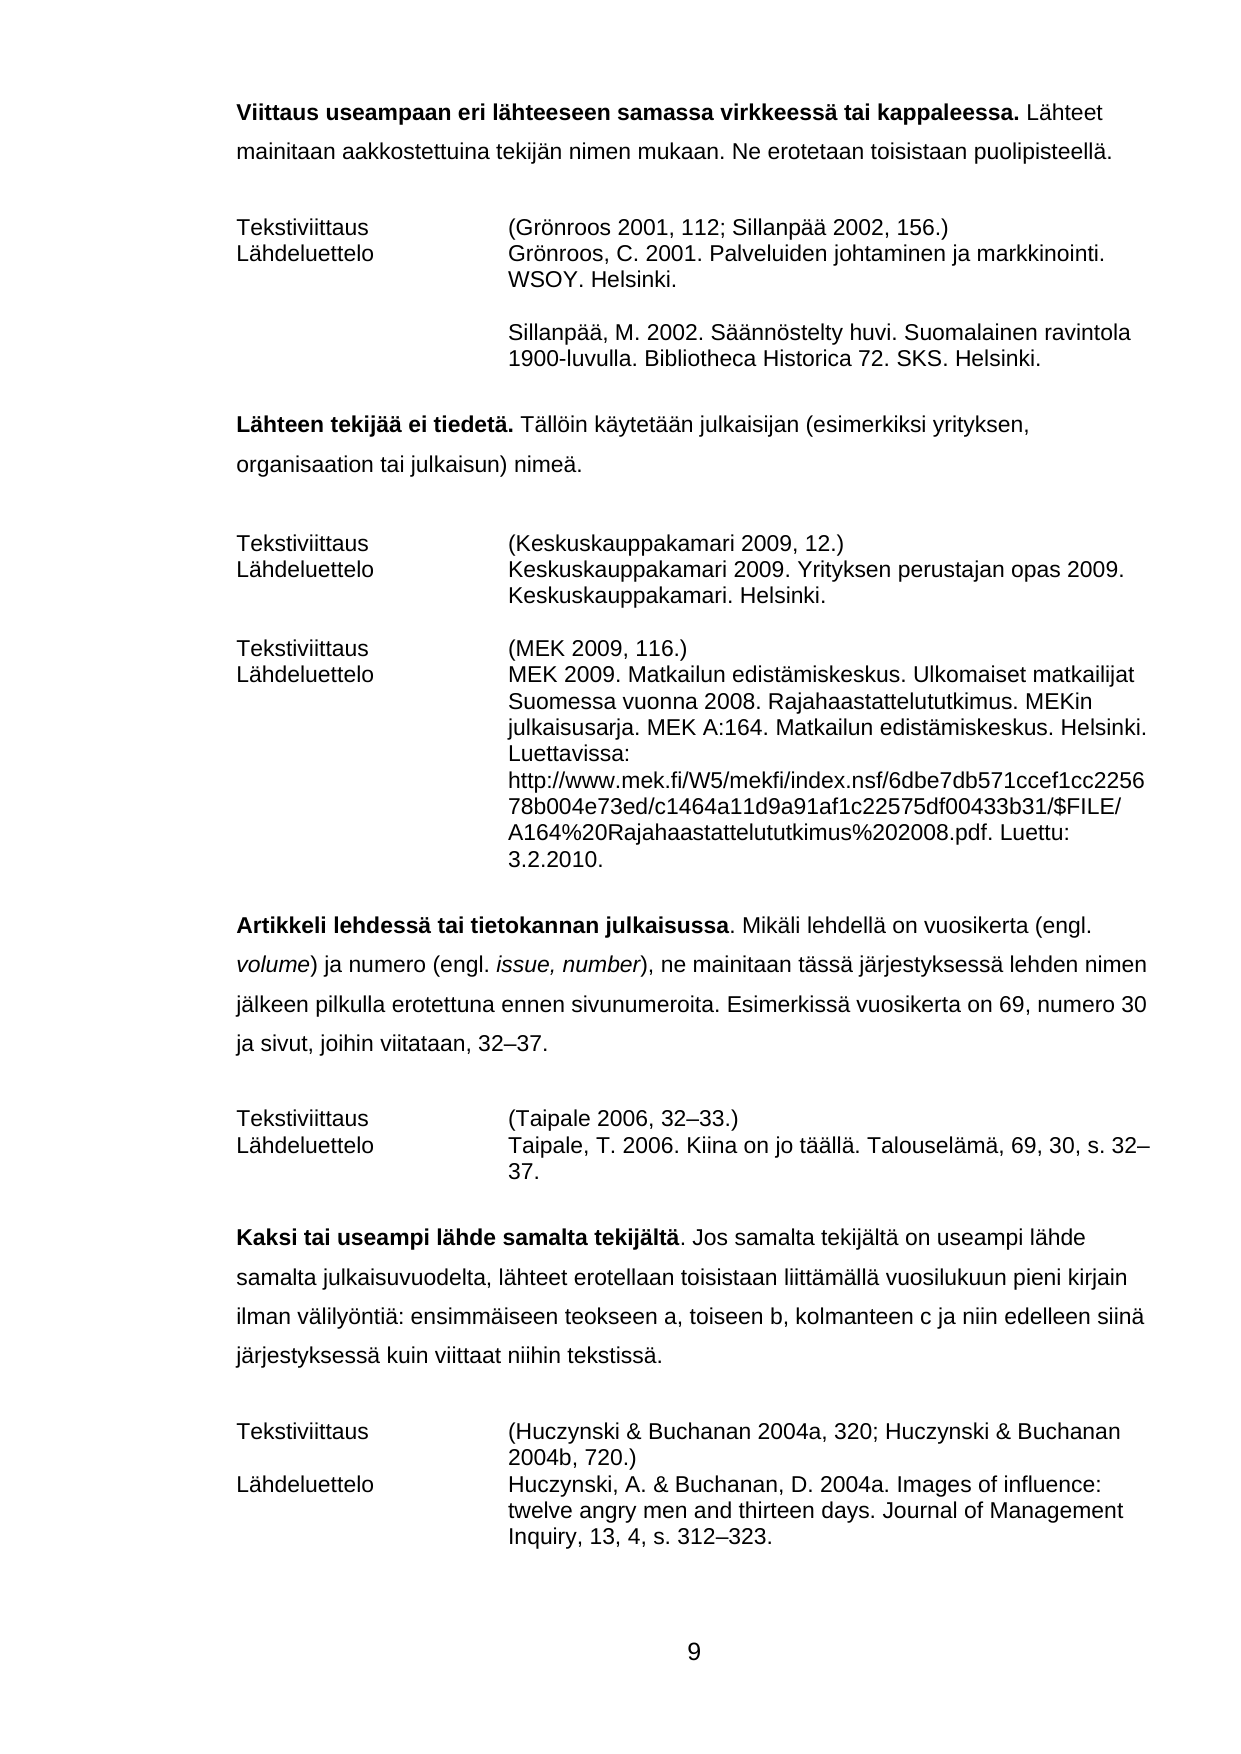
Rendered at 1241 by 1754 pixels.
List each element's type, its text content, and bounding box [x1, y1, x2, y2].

text Sillanpää, M. 2002. Säännöstelty huvi. Suomalainen ravintola 1900-luvulla. Bibliotheca Historica 72. SKS. Helsinki. [508, 319, 1152, 372]
text Lähdeluettelo MEK 2009. Matkailun edistämiskeskus. Ulkomaiset matkailijat Suomessa vuonna 2008. Rajahaastattelututkimus. MEKin julkaisusarja. MEK A:164. Matkailun edistämiskeskus. Helsinki. Luettavissa: http://www.mek.fi/W5/mekfi/index.nsf/6dbe7db571ccef1cc225678b004e73ed/c1464a11d9a91af1c22575df00433b31/$FILE/A164%20Rajahaastattelututkimus%202008.pdf. Luettu: 3.2.2010. [236, 661, 1152, 872]
text Tekstiviittaus (MEK 2009, 116.) [236, 635, 1152, 661]
text Artikkeli lehdessä tai tietokannan julkaisussa. Mikäli lehdellä on vuosikerta (engl. volume) ja numero (engl. issue, number), ne mainitaan tässä järjestyksessä lehden nimen jälkeen pilkulla erotettuna ennen sivunumeroita. Esimerkissä vuosikerta on 69, numero 30 ja sivut, joihin viitataan, 32–37. [236, 912, 1152, 1056]
text Tekstiviittaus (Keskuskauppakamari 2009, 12.) [236, 529, 1152, 556]
text Lähdeluettelo Taipale, T. 2006. Kiina on jo täällä. Talouselämä, 69, 30, s. 32–37. [236, 1132, 1152, 1184]
text Kaksi tai useampi lähde samalta tekijältä. Jos samalta tekijältä on useampi lähde samalta julkaisuvuodelta, lähteet erotellaan toisistaan liittämällä vuosilukuun pieni kirjain ilman välilyöntiä: ensimmäiseen teokseen a, toiseen b, kolmanteen c ja niin edelleen siinä järjestyksessä kuin viittaat niihin tekstissä. [236, 1224, 1152, 1369]
text Tekstiviittaus (Grönroos 2001, 112; Sillanpää 2002, 156.) [236, 213, 1152, 240]
text Lähdeluettelo Keskuskauppakamari 2009. Yrityksen perustajan opas 2009. Keskuskauppakamari. Helsinki. [236, 556, 1152, 608]
text Tekstiviittaus (Taipale 2006, 32–33.) [236, 1105, 1152, 1132]
text Lähteen tekijää ei tiedetä. Tällöin käytetään julkaisijan (esimerkiksi yrityksen, organisaation tai julkaisun) nimeä. [236, 411, 1152, 477]
text Lähdeluettelo Grönroos, C. 2001. Palveluiden johtaminen ja markkinointi. WSOY. Helsinki. [236, 240, 1152, 292]
text Tekstiviittaus (Huczynski & Buchanan 2004a, 320; Huczynski & Buchanan 2004b, 720.) [236, 1418, 1152, 1471]
text Lähdeluettelo Huczynski, A. & Buchanan, D. 2004a. Images of influence: twelve angry men and thirteen days. Journal of Management Inquiry, 13, 4, s. 312–323. [236, 1471, 1152, 1549]
text Viittaus useampaan eri lähteeseen samassa virkkeessä tai kappaleessa. Lähteet mainitaan aakkostettuina tekijän nimen mukaan. Ne erotetaan toisistaan puolipisteellä. [236, 98, 1152, 164]
